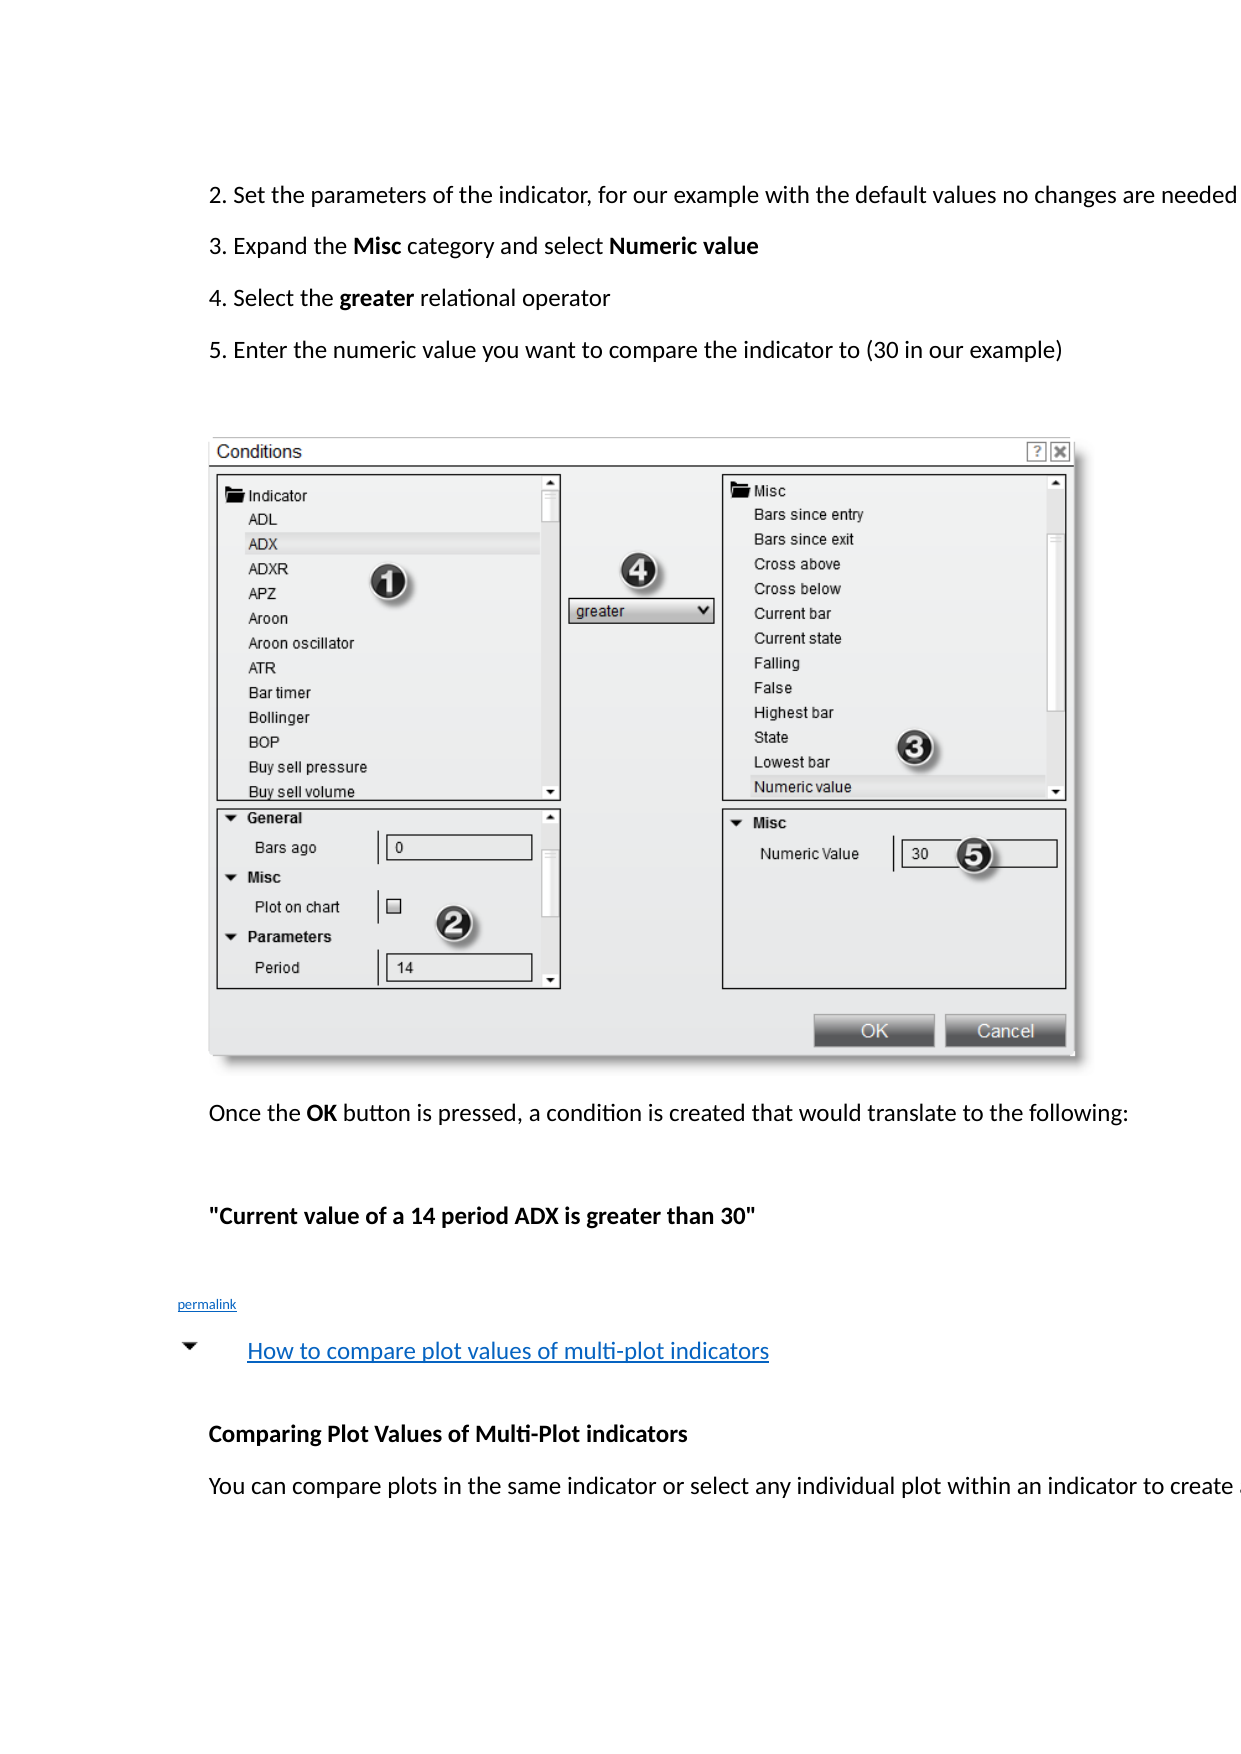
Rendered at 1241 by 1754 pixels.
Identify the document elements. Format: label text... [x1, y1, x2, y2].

text How to compare plot values of multi-plot indicators [177, 1334, 1063, 1366]
text permalink [177, 1283, 1063, 1313]
picture [208, 437, 1095, 1076]
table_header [177, 1387, 1240, 1604]
picture [177, 1334, 203, 1360]
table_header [177, 148, 1240, 1283]
